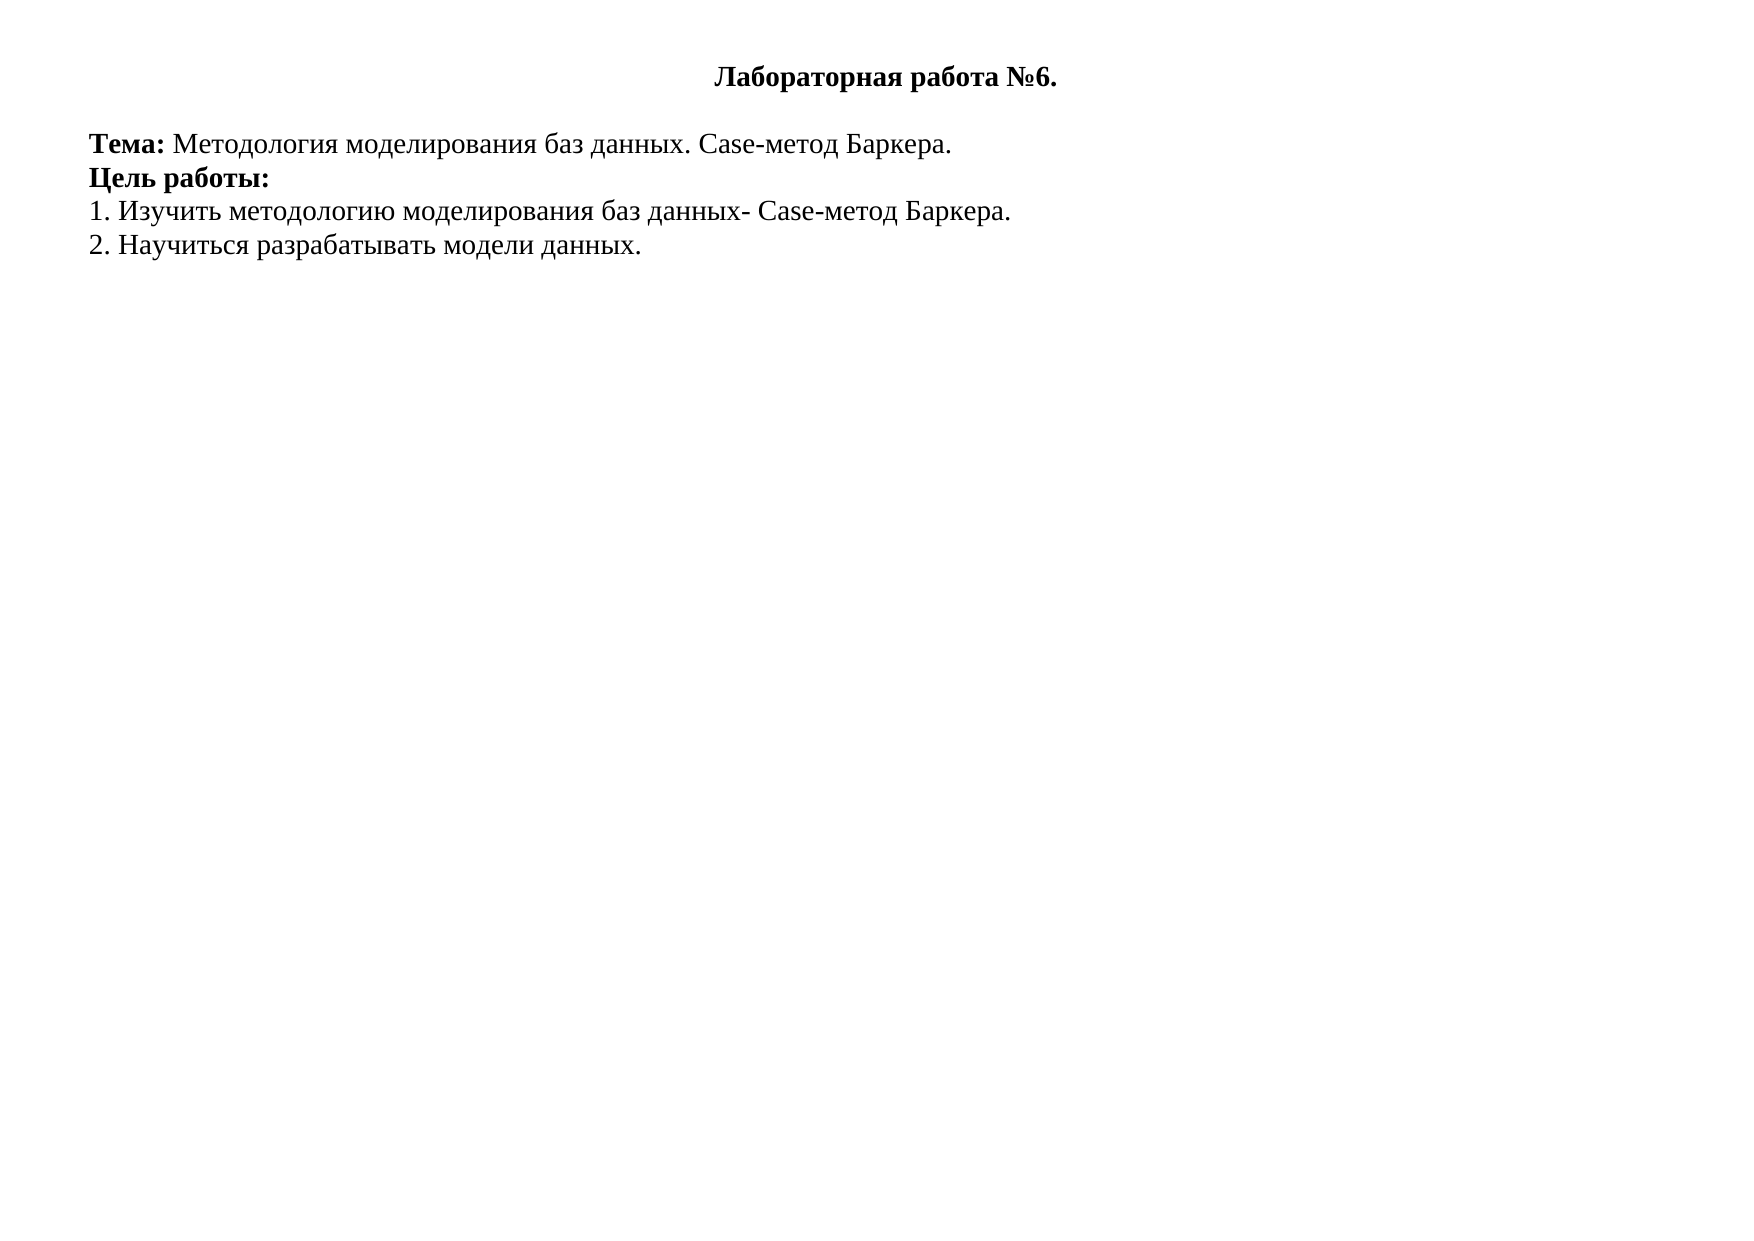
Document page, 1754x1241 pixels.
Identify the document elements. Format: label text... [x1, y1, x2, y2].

text Тема: Методология моделирования баз данных. Case-метод Баркера. [89, 126, 1683, 160]
text Цель работы: [89, 160, 1683, 193]
text Лабораторная работа №6. [89, 59, 1683, 93]
text 2. Научиться разрабатывать модели данных. [89, 227, 1683, 260]
text 1. Изучить методологию моделирования баз данных- Case-метод Баркера. [89, 193, 1683, 227]
